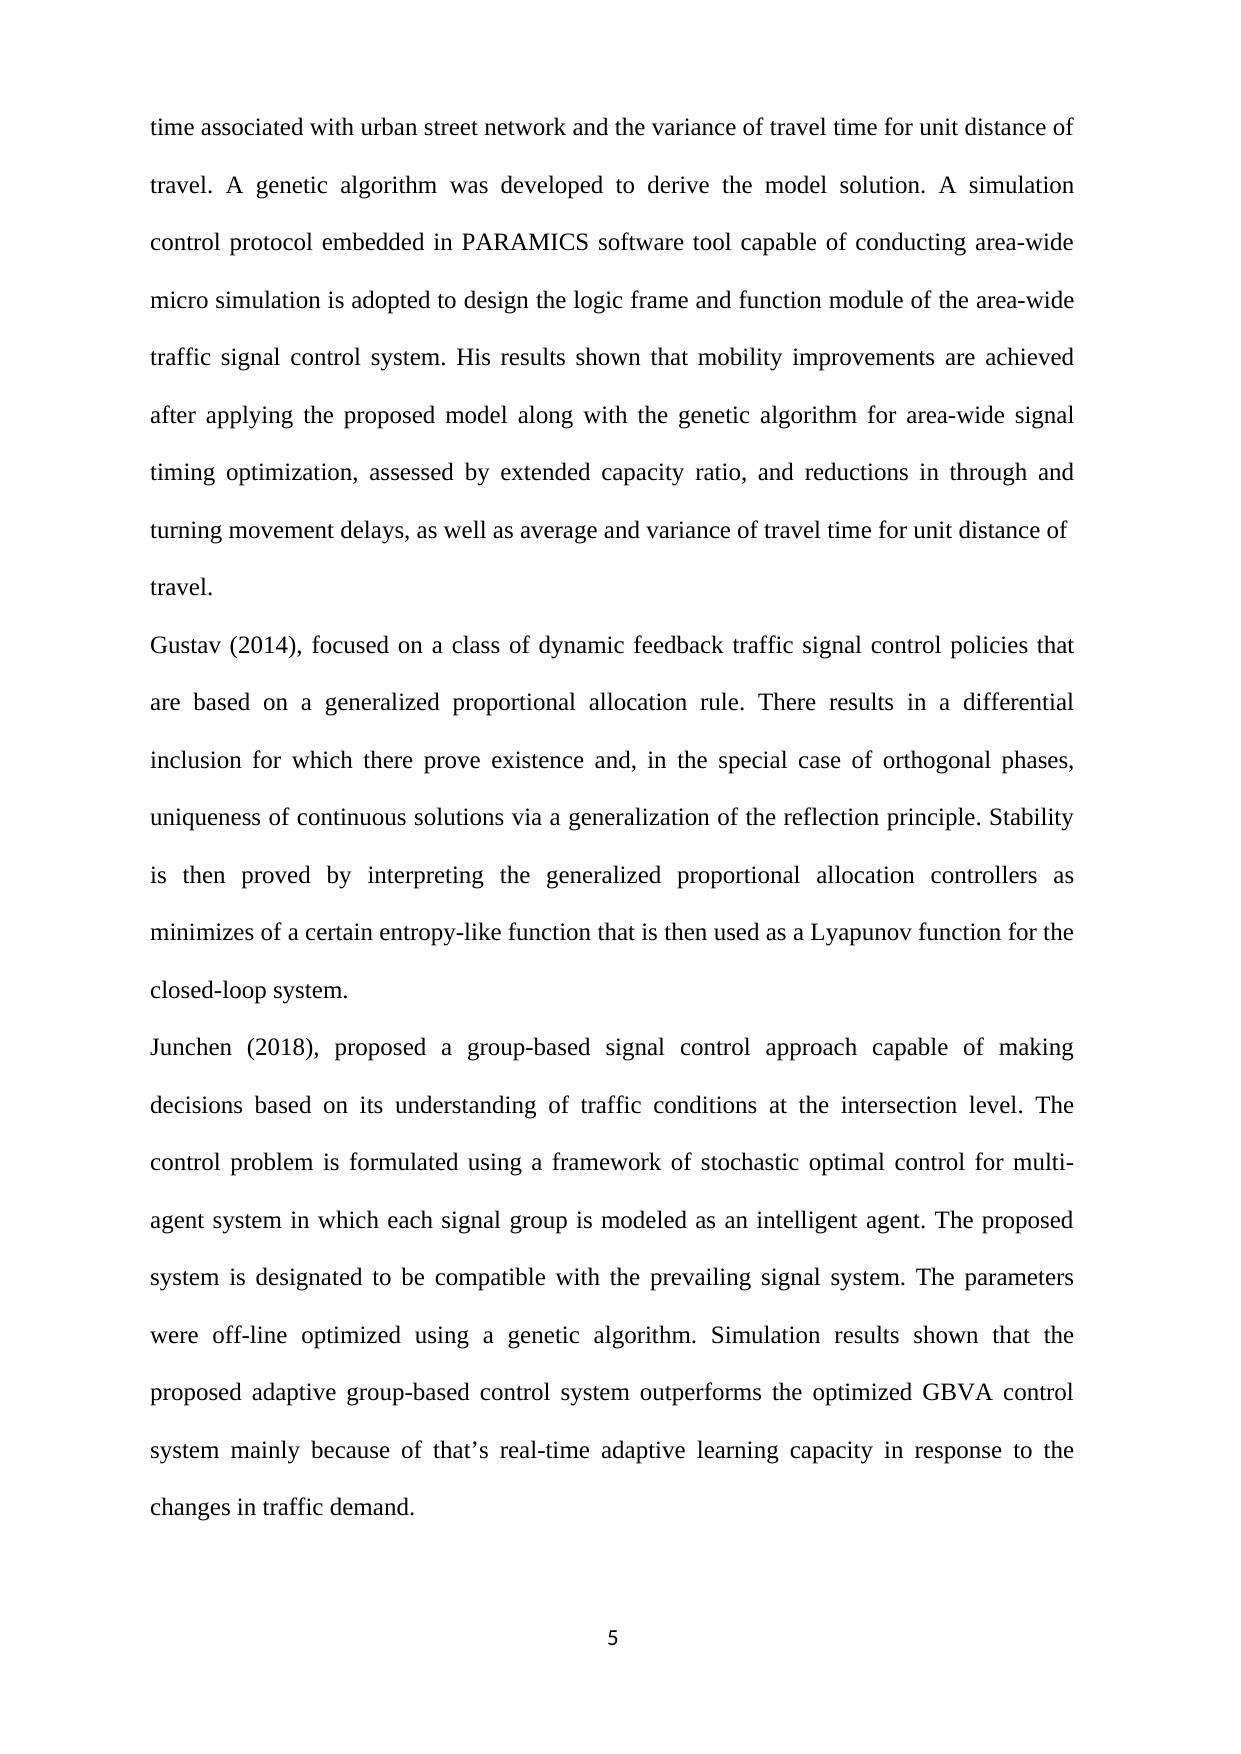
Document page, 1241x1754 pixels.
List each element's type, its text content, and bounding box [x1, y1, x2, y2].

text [150, 112, 1075, 544]
text Junchen (2018), proposed a group-based signal control approach capable of making decisions based on its understanding of traffic conditions at the intersection level. The control problem is formulated using a framework of stochastic optimal control for multi-agent system in which each signal group is modeled as an intelligent agent. The proposed system is designated to be compatible with the prevailing signal system. The parameters were off-line optimized using a genetic algorithm. Simulation results shown that the proposed adaptive group-based control system outperforms the optimized GBVA control system mainly because of that’s real-time adaptive learning capacity in response to the changes in traffic demand. [150, 1032, 1075, 1521]
text travel. [150, 572, 1075, 601]
text Gustav (2014), focused on a class of dynamic feedback traffic signal control policies that are based on a generalized proportional allocation rule. There results in a differential inclusion for which there prove existence and, in the special case of orthogonal phases, uniqueness of continuous solutions via a generalization of the reflection principle. Stability is then proved by interpreting the generalized proportional allocation controllers as minimizes of a certain entropy-like function that is then used as a Lyapunov function for the closed-loop system. [150, 630, 1075, 1004]
